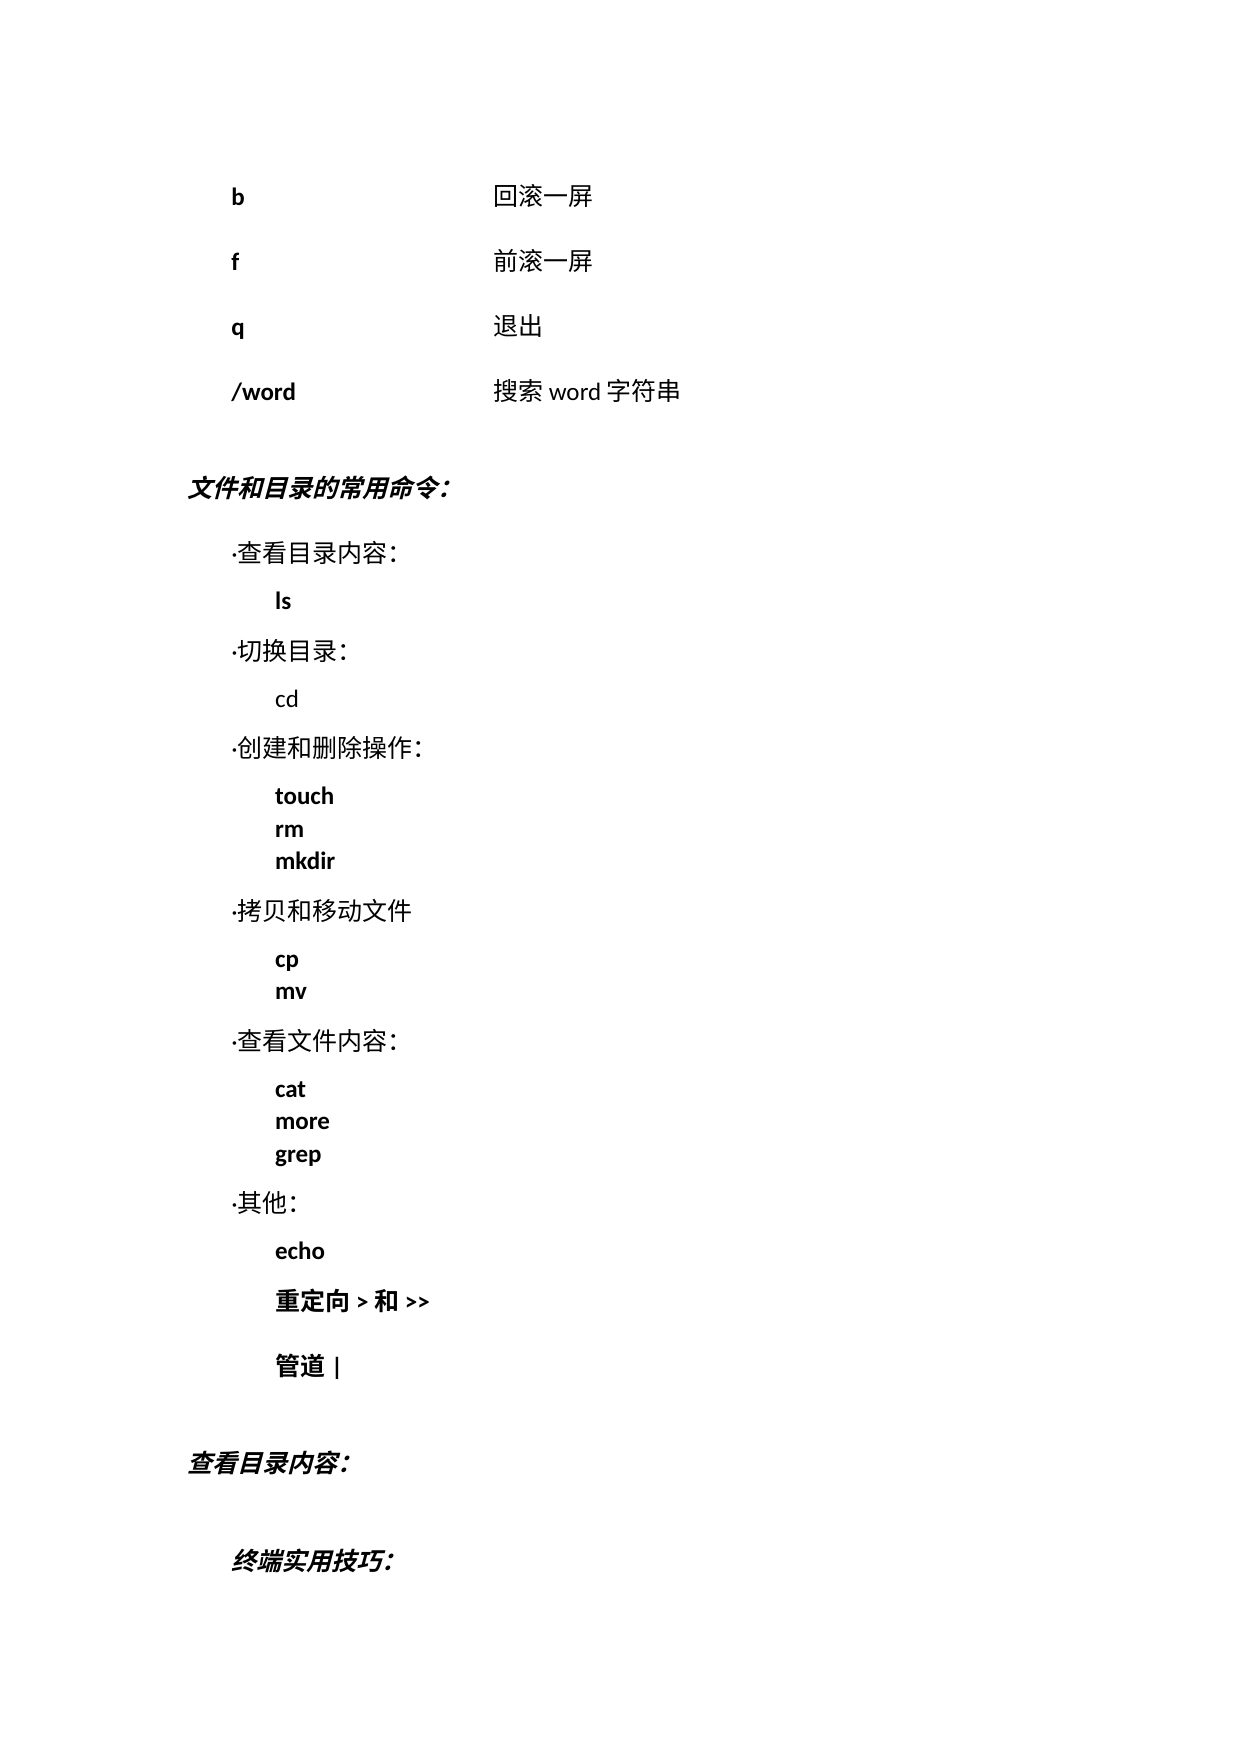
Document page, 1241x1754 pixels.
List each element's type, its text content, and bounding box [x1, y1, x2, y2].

text ·切换目录： [187, 617, 1053, 682]
text 管道 | [187, 1332, 1053, 1397]
text f 前滚一屏 [187, 227, 1053, 292]
text cat [187, 1072, 1053, 1104]
text grep [187, 1137, 1053, 1169]
text mkdir [187, 844, 1053, 877]
text ·拷贝和移动文件 [187, 877, 1053, 942]
text rm [187, 812, 1053, 844]
text ls [187, 584, 1053, 617]
text mv [187, 974, 1053, 1007]
text 重定向 > 和 >> [187, 1267, 1053, 1332]
text cp [187, 942, 1053, 974]
text echo [187, 1234, 1053, 1267]
text /word 搜索word字符串 [187, 357, 1053, 422]
text ·其他： [187, 1169, 1053, 1234]
text ·创建和删除操作： [187, 714, 1053, 779]
text ·查看目录内容： [187, 519, 1053, 584]
text more [187, 1104, 1053, 1137]
text q 退出 [187, 292, 1053, 357]
text 文件和目录的常用命令： [187, 454, 1053, 519]
text cd [187, 682, 1053, 714]
text ·查看文件内容： [187, 1007, 1053, 1072]
text b 回滚一屏 [187, 162, 1053, 227]
text 查看目录内容： [187, 1429, 1053, 1494]
text touch [187, 779, 1053, 812]
text 终端实用技巧： [187, 1527, 1053, 1592]
